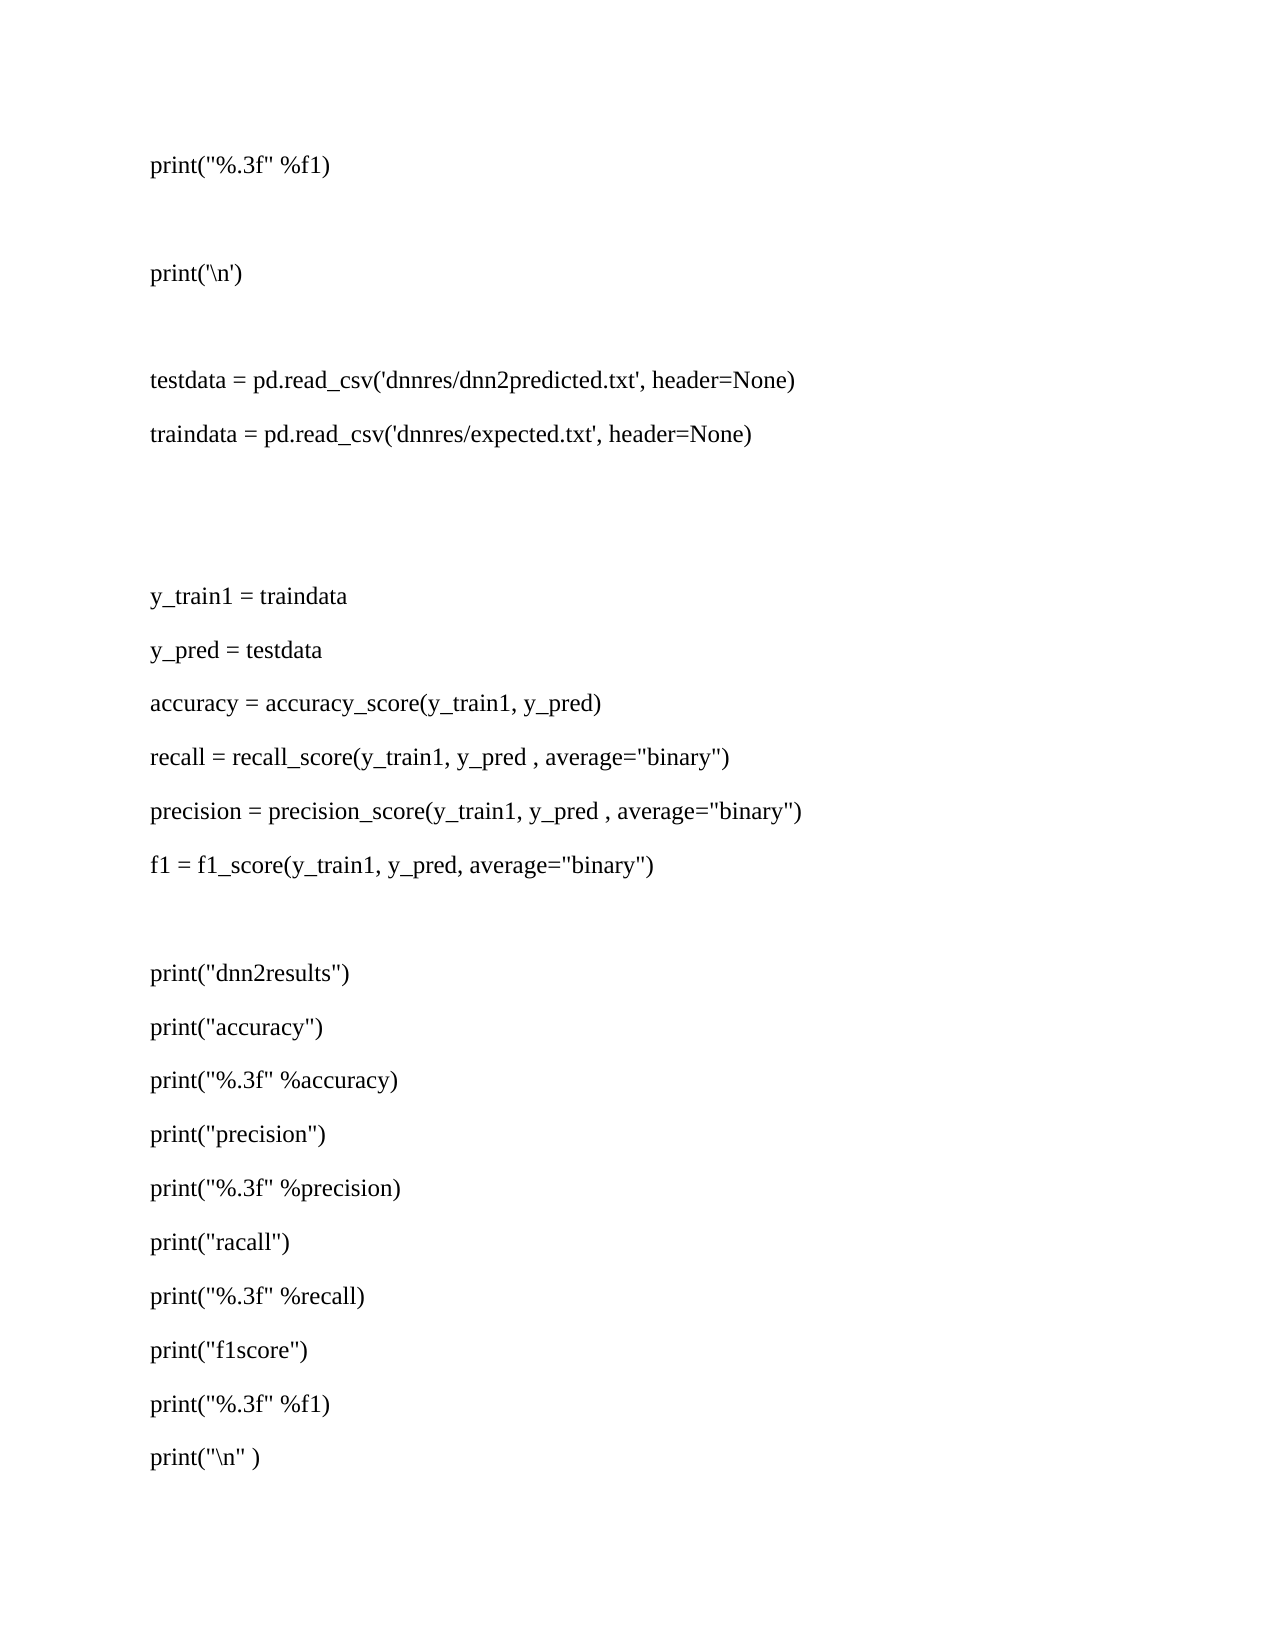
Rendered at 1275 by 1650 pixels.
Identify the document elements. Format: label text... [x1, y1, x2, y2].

text y_pred = testdata [150, 635, 1125, 663]
text print("racall") [150, 1227, 1125, 1256]
text y_train1 = traindata [150, 581, 1125, 609]
text precision = precision_score(y_train1, y_pred , average="binary") [150, 796, 1125, 825]
text print("%.3f" %recall) [150, 1281, 1125, 1310]
text print("dnn2results") [150, 958, 1125, 987]
text print("%.3f" %precision) [150, 1173, 1125, 1202]
text testdata = pd.read_csv('dnnres/dnn2predicted.txt', header=None) [150, 365, 1125, 394]
text print("accuracy") [150, 1012, 1125, 1040]
text print("%.3f" %accuracy) [150, 1066, 1125, 1094]
text print('\n') [150, 258, 1125, 286]
text print("precision") [150, 1119, 1125, 1148]
text recall = recall_score(y_train1, y_pred , average="binary") [150, 742, 1125, 771]
text print("%.3f" %f1) [150, 1389, 1125, 1417]
text traindata = pd.read_csv('dnnres/expected.txt', header=None) [150, 419, 1125, 448]
text print("f1score") [150, 1335, 1125, 1363]
text print("%.3f" %f1) [150, 150, 1125, 179]
text f1 = f1_score(y_train1, y_pred, average="binary") [150, 850, 1125, 879]
text print("\n" ) [150, 1442, 1125, 1471]
text accuracy = accuracy_score(y_train1, y_pred) [150, 688, 1125, 717]
